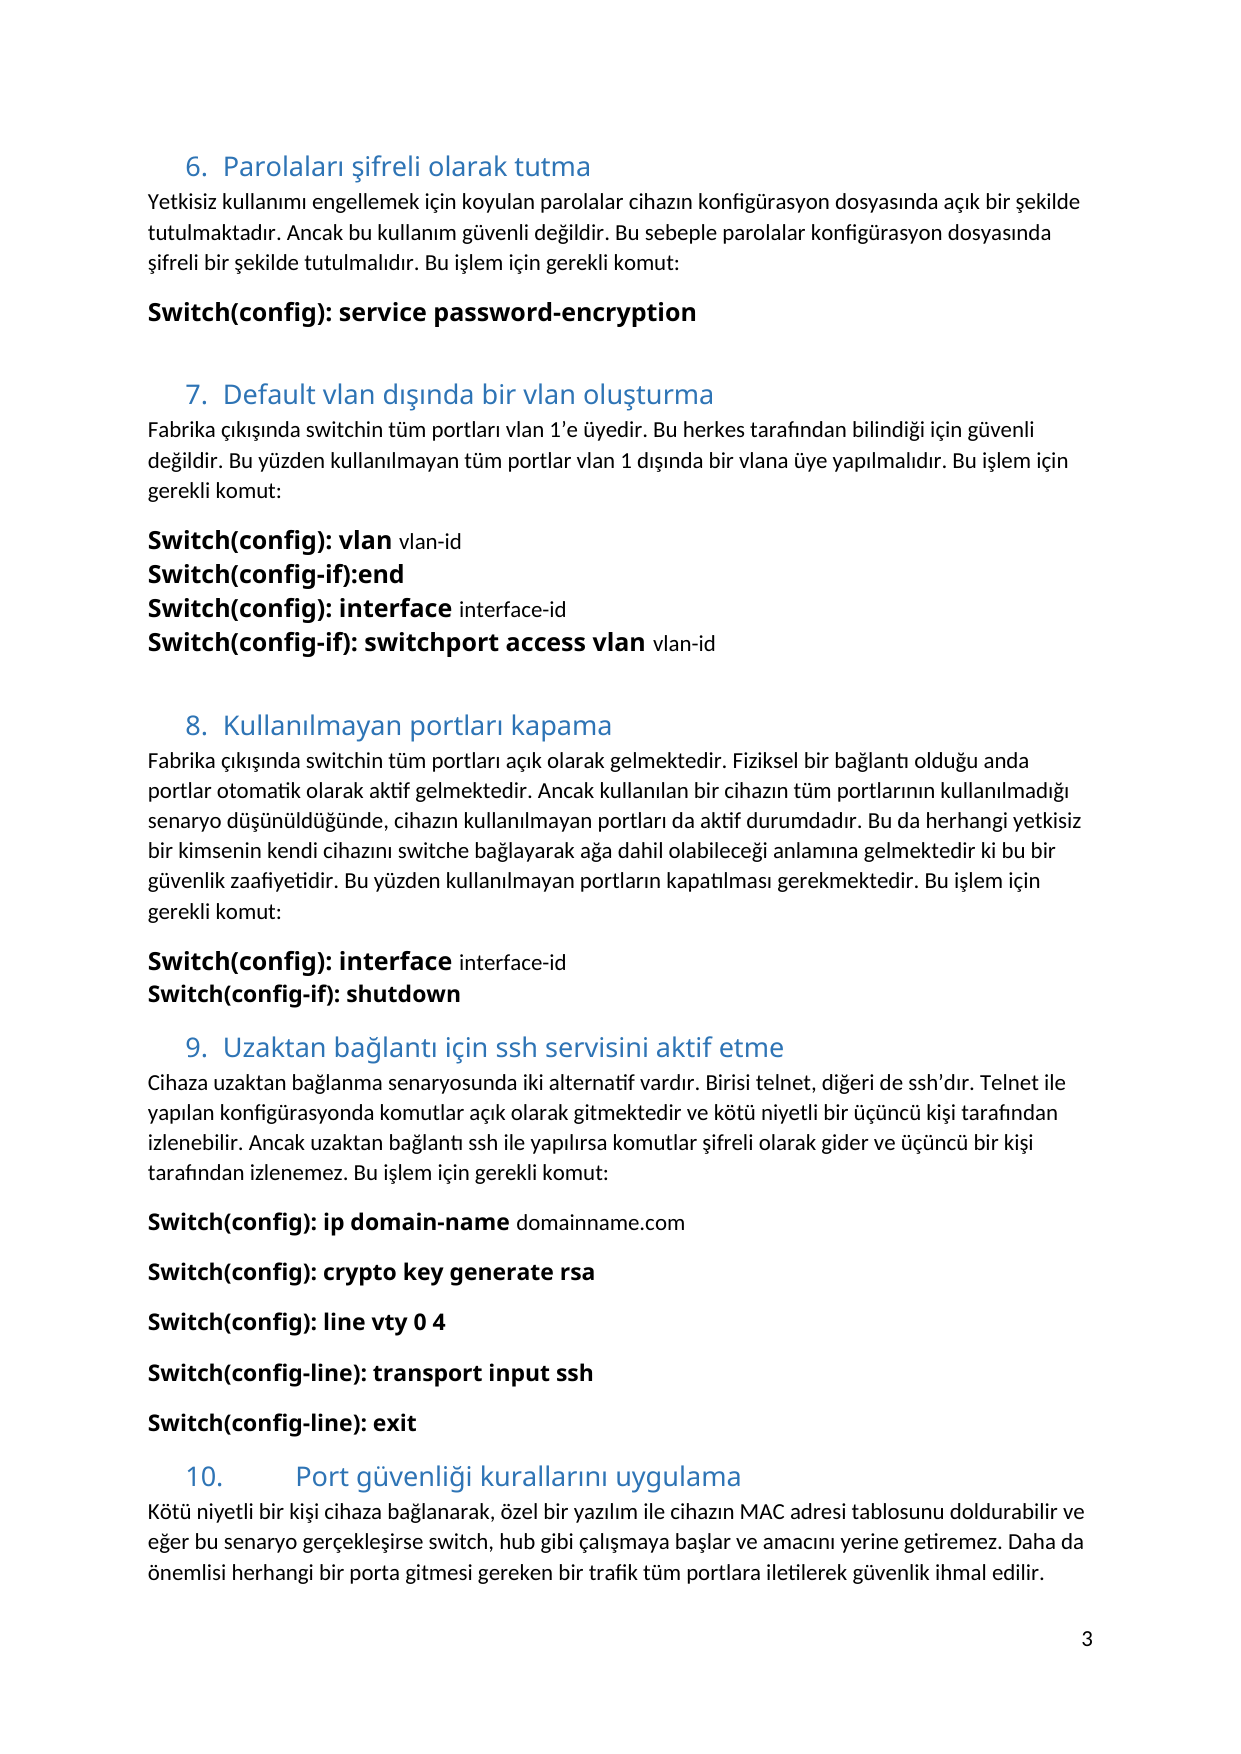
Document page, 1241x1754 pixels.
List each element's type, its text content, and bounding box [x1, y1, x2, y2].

text Switch(config): vlan vlan-id [148, 523, 1092, 557]
text Switch(config-if): switchport access vlan vlan-id [148, 625, 1092, 659]
subtitle Parolaları şifreli olarak tutma [185, 148, 1092, 184]
text Switch(config): line vty 0 4 [148, 1306, 1092, 1337]
subtitle Kullanılmayan portları kapama [185, 706, 1092, 743]
text Switch(config): crypto key generate rsa [148, 1256, 1092, 1287]
text Switch(config-if):end [148, 557, 1092, 591]
subtitle Uzaktan bağlantı için ssh servisini aktif etme [185, 1028, 1092, 1065]
text Switch(config): service password-encryption [148, 295, 1092, 329]
subtitle Port güvenliği kurallarını uygulama [185, 1457, 1092, 1494]
text Switch(config-if): shutdown [148, 978, 1092, 1009]
text Switch(config): interface interface-id [148, 591, 1092, 625]
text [148, 1497, 1092, 1586]
text Cihaza uzaktan bağlanma senaryosunda iki alternatif vardır. Birisi telnet, diğeri de ssh’dır. Telnet ile yapılan konfigürasyonda komutlar açık olarak gitmektedir ve kötü niyetli bir üçüncü kişi tarafından izlenebilir. Ancak uzaktan bağlantı ssh ile yapılırsa komutlar şifreli olarak gider ve üçüncü bir kişi tarafından izlenemez. Bu işlem için gerekli komut: [148, 1068, 1092, 1187]
text Switch(config): ip domain-name domainname.com [148, 1205, 1092, 1237]
text Switch(config): interface interface-id [148, 944, 1092, 978]
text Switch(config-line): transport input ssh [148, 1357, 1092, 1388]
subtitle Default vlan dışında bir vlan oluşturma [185, 376, 1092, 413]
text Switch(config-line): exit [148, 1407, 1092, 1438]
text Yetkisiz kullanımı engellemek için koyulan parolalar cihazın konfigürasyon dosyasında açık bir şekilde tutulmaktadır. Ancak bu kullanım güvenli değildir. Bu sebeple parolalar konfigürasyon dosyasında şifreli bir şekilde tutulmalıdır. Bu işlem için gerekli komut: [148, 187, 1092, 276]
text Fabrika çıkışında switchin tüm portları açık olarak gelmektedir. Fiziksel bir bağlantı olduğu anda portlar otomatik olarak aktif gelmektedir. Ancak kullanılan bir cihazın tüm portlarının kullanılmadığı senaryo düşünüldüğünde, cihazın kullanılmayan portları da aktif durumdadır. Bu da herhangi yetkisiz bir kimsenin kendi cihazını switche bağlayarak ağa dahil olabileceği anlamına gelmektedir ki bu bir güvenlik zaafiyetidir. Bu yüzden kullanılmayan portların kapatılması gerekmektedir. Bu işlem için gerekli komut: [148, 746, 1092, 925]
text Fabrika çıkışında switchin tüm portları vlan 1’e üyedir. Bu herkes tarafından bilindiği için güvenli değildir. Bu yüzden kullanılmayan tüm portlar vlan 1 dışında bir vlana üye yapılmalıdır. Bu işlem için gerekli komut: [148, 416, 1092, 504]
